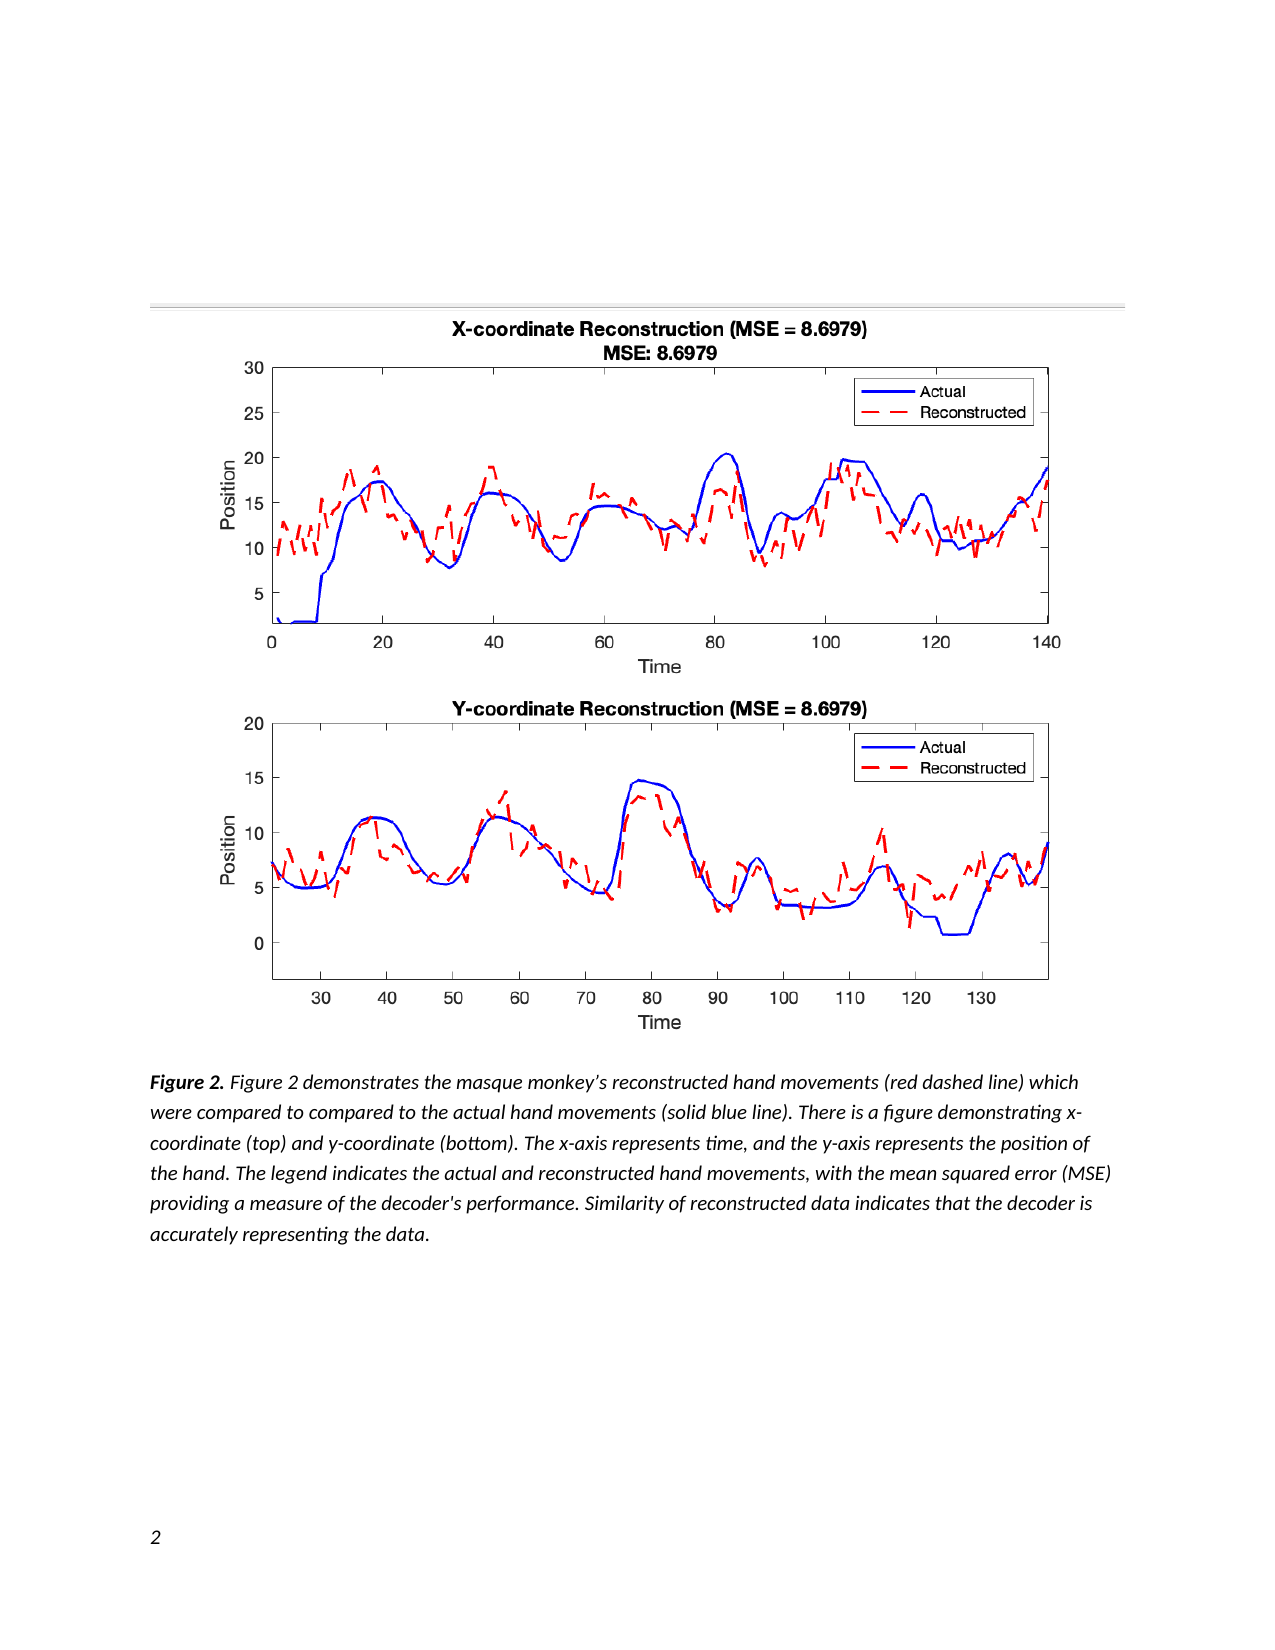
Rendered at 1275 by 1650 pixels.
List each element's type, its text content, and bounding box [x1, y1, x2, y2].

picture [150, 303, 1125, 1043]
text Figure 2. Figure 2 demonstrates the masque monkey’s reconstructed hand movements (red dashed line) which were compared to compared to the actual hand movements (solid blue line). There is a figure demonstrating x-coordinate (top) and y-coordinate (bottom). The x-axis represents time, and the y-axis represents the position of the hand. The legend indicates the actual and reconstructed hand movements, with the mean squared error (MSE) providing a measure of the decoder's performance. Similarity of reconstructed data indicates that the decoder is accurately representing the data. [150, 1069, 1125, 1246]
